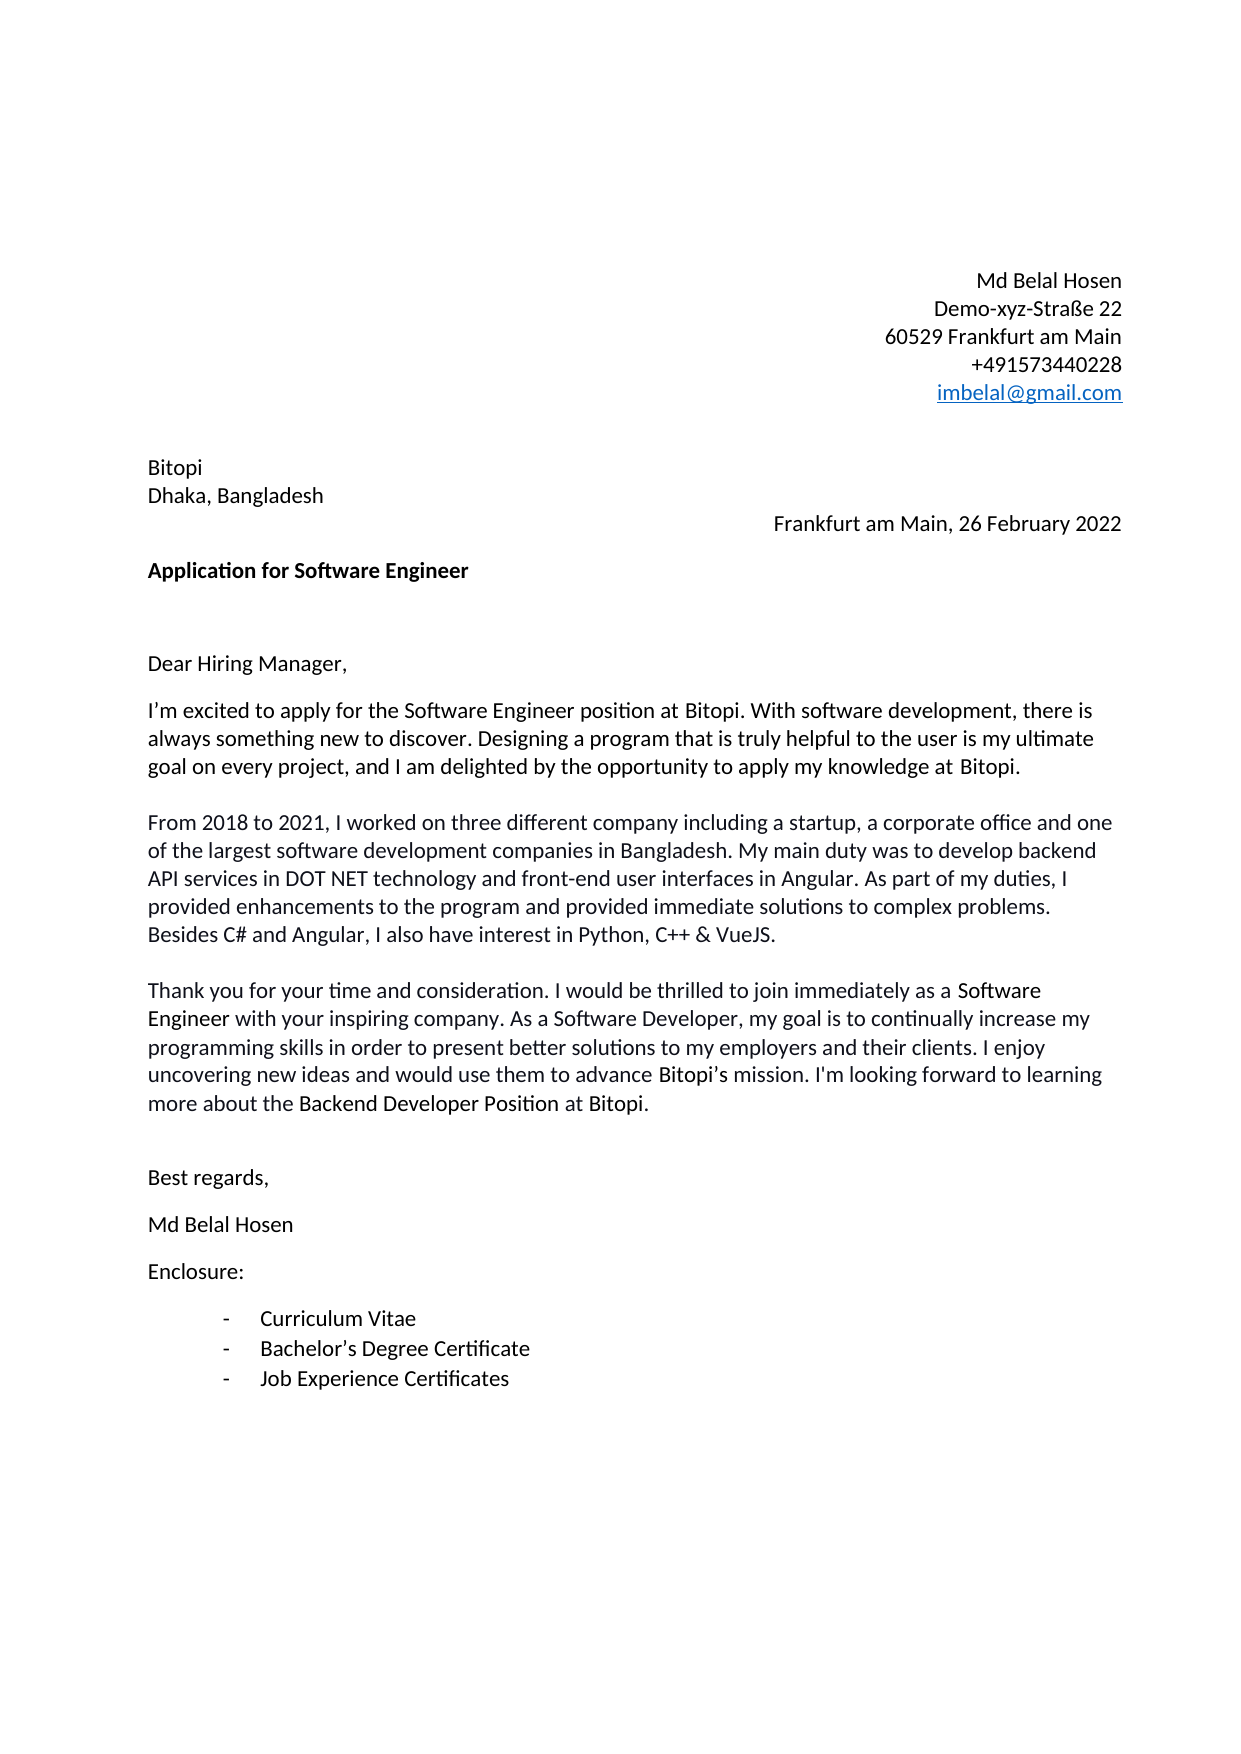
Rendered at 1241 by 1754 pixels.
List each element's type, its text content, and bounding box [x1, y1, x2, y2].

list Bachelor’s Degree Certificate [223, 1334, 1122, 1362]
text Frankfurt am Main, 26 February 2022 [148, 509, 1122, 537]
list Job Experience Certificates [223, 1364, 1122, 1393]
text Enclosure: [148, 1257, 1122, 1285]
text Demo-xyz-Straße 22 [148, 294, 1122, 322]
text Application for Software Engineer [148, 556, 1122, 584]
text 60529 Frankfurt am Main [148, 322, 1122, 350]
text Thank you for your time and consideration. I would be thrilled to join immediately as a Software Engineer with your inspiring company. As a Software Developer, my goal is to continually increase my programming skills in order to present better solutions to my employers and their clients. I enjoy uncovering new ideas and would use them to advance Bitopi’s mission. I'm looking forward to learning more about the Backend Developer Position at Bitopi. [148, 977, 1122, 1117]
text Dear Hiring Manager, [148, 649, 1122, 677]
text Md Belal Hosen [148, 266, 1122, 294]
text imbelal@gmail.com [148, 378, 1122, 406]
text From 2018 to 2021, I worked on three different company including a startup, a corporate office and one of the largest software development companies in Bangladesh. My main duty was to develop backend API services in DOT NET technology and front-end user interfaces in Angular. As part of my duties, I provided enhancements to the program and provided immediate solutions to complex problems. Besides C# and Angular, I also have interest in Python, C++ & VueJS. [148, 808, 1122, 948]
text Md Belal Hosen [148, 1210, 1122, 1238]
text Bitopi [148, 453, 1122, 481]
list Curriculum Vitae [223, 1304, 1122, 1332]
text Dhaka, Bangladesh [148, 481, 1122, 509]
text Best regards, [148, 1163, 1122, 1192]
text +491573440228 [148, 350, 1122, 378]
text I’m excited to apply for the Software Engineer position at Bitopi. With software development, there is always something new to discover. Designing a program that is truly helpful to the user is my ultimate goal on every project, and I am delighted by the opportunity to apply my knowledge at Bitopi. [148, 696, 1122, 780]
